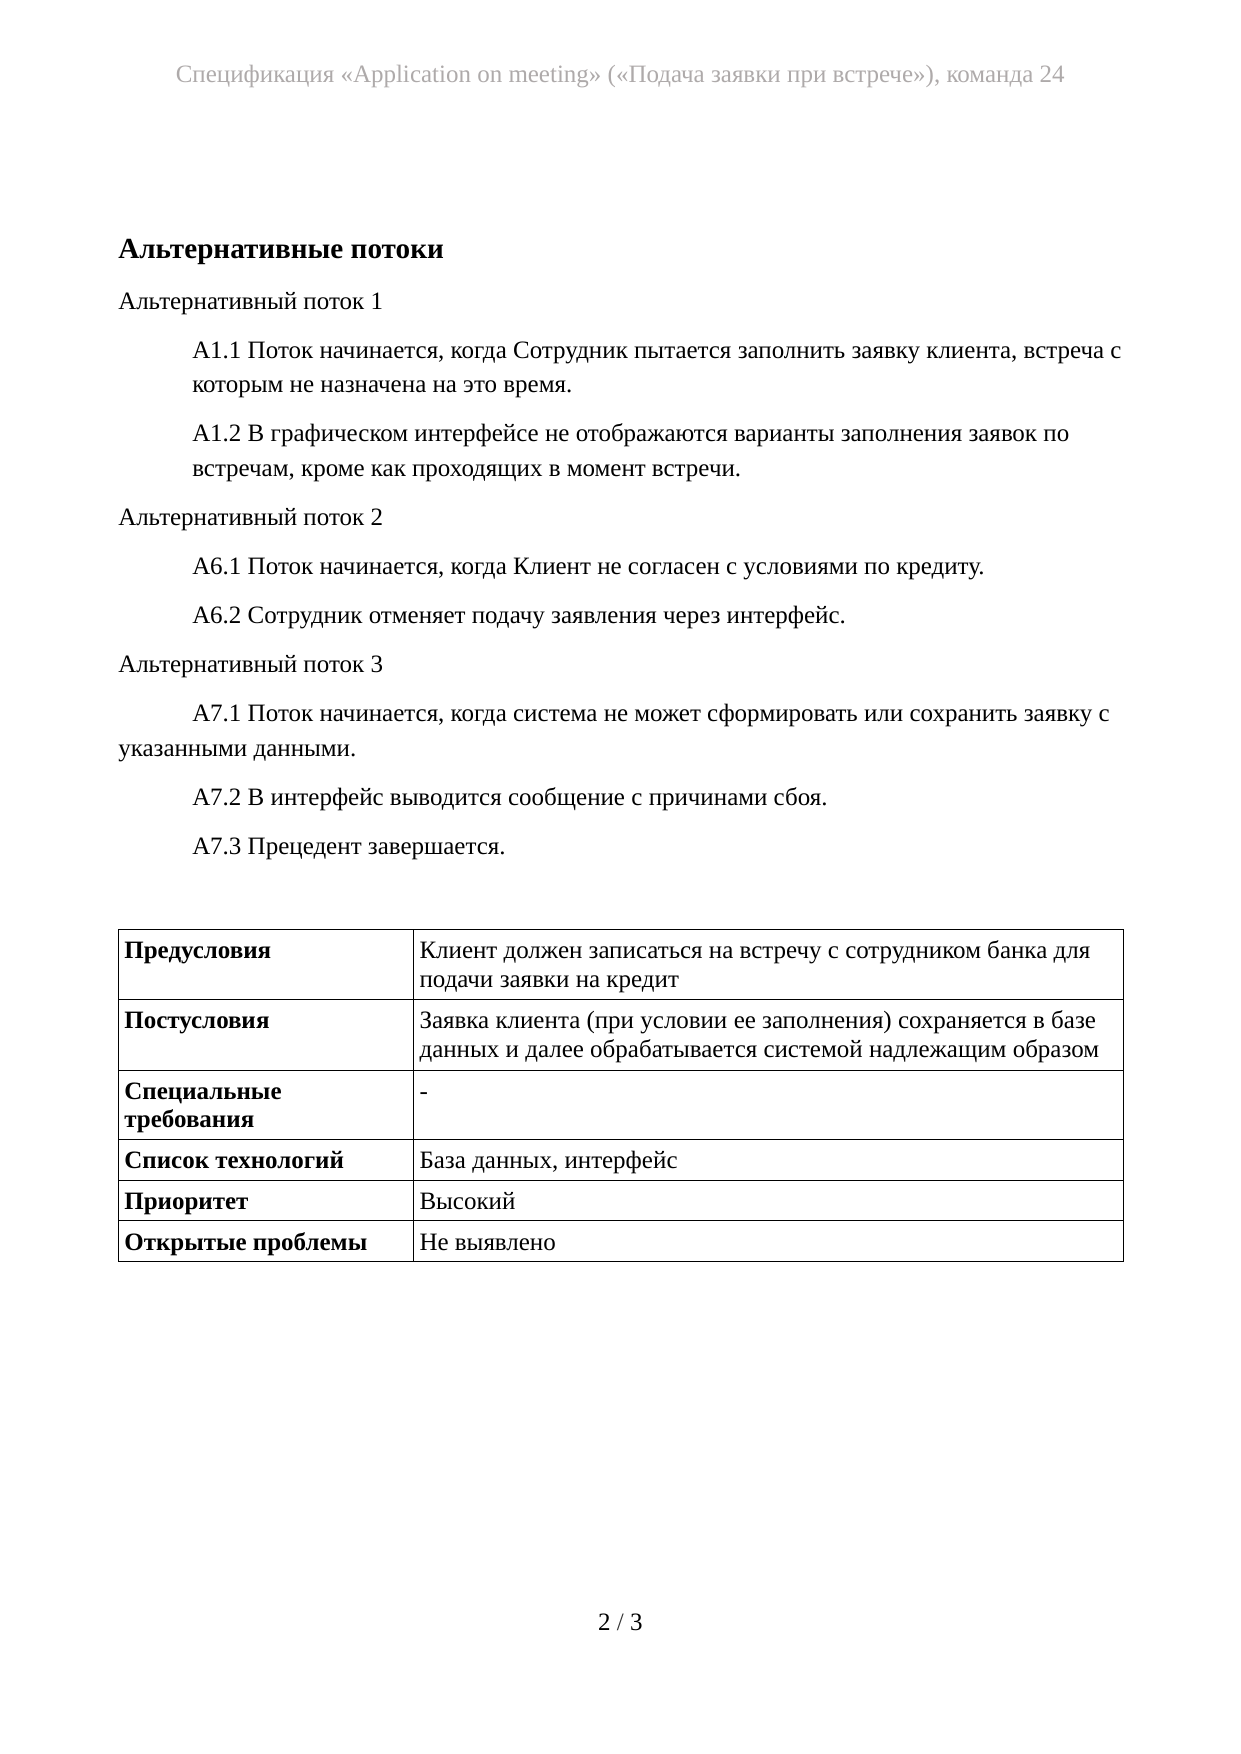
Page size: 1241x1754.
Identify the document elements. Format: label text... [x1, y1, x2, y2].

table_cell Открытые проблемы [119, 1221, 413, 1261]
table_cell Приоритет [119, 1181, 413, 1220]
text Альтернативный поток 1 [118, 286, 1122, 315]
table_cell - [414, 1071, 1123, 1139]
table_cell Постусловия [119, 1000, 413, 1069]
table_cell Не выявлено [414, 1221, 1123, 1261]
text А1.1 Поток начинается, когда Сотрудник пытается заполнить заявку клиента, встреча с которым не назначена на это время. [192, 335, 1122, 398]
text Альтернативный поток 2 [118, 502, 1122, 531]
table_cell База данных, интерфейс [414, 1140, 1123, 1180]
table_cell Список технологий [119, 1140, 413, 1180]
table_header Предусловия [119, 930, 413, 999]
text Альтернативные потоки [118, 231, 1122, 265]
text А7.1 Поток начинается, когда система не может сформировать или сохранить заявку с указанными данными. [118, 698, 1122, 762]
text А1.2 В графическом интерфейсе не отображаются варианты заполнения заявок по встречам, кроме как проходящих в момент встречи. [192, 418, 1122, 482]
text А7.2 В интерфейс выводится сообщение с причинами сбоя. [118, 782, 1122, 811]
table_header Клиент должен записаться на встречу с сотрудником банка для подачи заявки на кредит [414, 930, 1123, 999]
text А7.3 Прецедент завершается. [118, 831, 1122, 860]
table_cell Заявка клиента (при условии ее заполнения) сохраняется в базе данных и далее обрабатывается системой надлежащим образом [414, 1000, 1123, 1069]
text А6.1 Поток начинается, когда Клиент не согласен с условиями по кредиту. [192, 551, 1122, 580]
text А6.2 Сотрудник отменяет подачу заявления через интерфейс. [192, 600, 1122, 629]
table_cell Специальные требования [119, 1071, 413, 1139]
text Альтернативный поток 3 [118, 649, 1122, 678]
table_cell Высокий [414, 1181, 1123, 1220]
